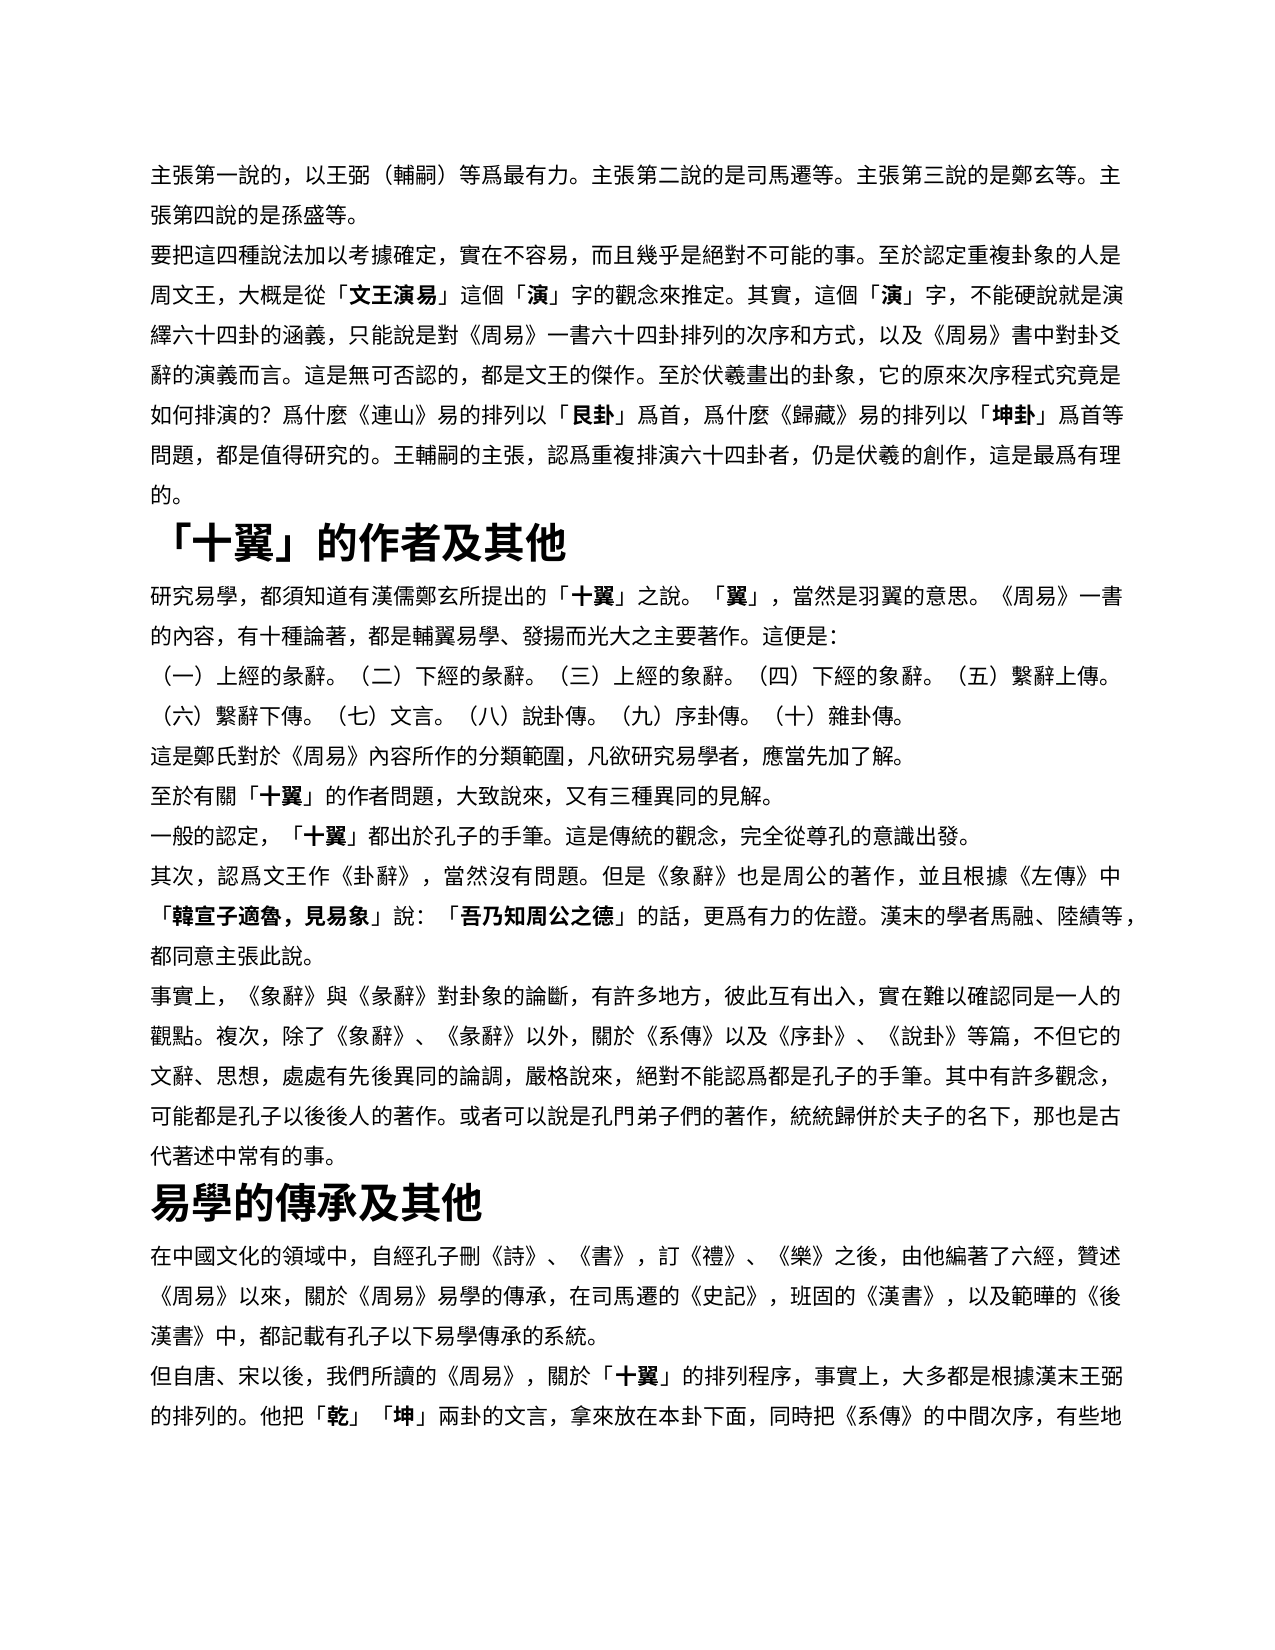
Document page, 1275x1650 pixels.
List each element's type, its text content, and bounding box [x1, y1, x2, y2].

subtitle 「十翼」的作者及其他 [150, 510, 1125, 570]
text 研究易學，都須知道有漢儒鄭玄所提出的「十翼」之說。「翼」，當然是羽翼的意思。《周易》一書的內容，有十種論著，都是輔翼易學、發揚而光大之主要著作。這便是： [150, 570, 1125, 650]
text 主張第一說的，以王弼（輔嗣）等爲最有力。主張第二說的是司馬遷等。主張第三說的是鄭玄等。主張第四說的是孫盛等。 [150, 150, 1125, 230]
text 在中國文化的領域中，自經孔子刪《詩》、《書》，訂《禮》、《樂》之後，由他編著了六經，贊述《周易》以來，關於《周易》易學的傳承，在司馬遷的《史記》，班固的《漢書》，以及範曄的《後漢書》中，都記載有孔子以下易學傳承的系統。 [150, 1231, 1125, 1351]
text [150, 1351, 1125, 1431]
text 一般的認定，「十翼」都出於孔子的手筆。這是傳統的觀念，完全從尊孔的意識出發。 [150, 810, 1125, 850]
text 至於有關「十翼」的作者問題，大致說來，又有三種異同的見解。 [150, 770, 1125, 810]
text 事實上，《象辭》與《彖辭》對卦象的論斷，有許多地方，彼此互有出入，實在難以確認同是一人的觀點。複次，除了《象辭》、《彖辭》以外，關於《系傳》以及《序卦》、《說卦》等篇，不但它的文辭、思想，處處有先後異同的論調，嚴格說來，絕對不能認爲都是孔子的手筆。其中有許多觀念，可能都是孔子以後後人的著作。或者可以說是孔門弟子們的著作，統統歸併於夫子的名下，那也是古代著述中常有的事。 [150, 970, 1125, 1170]
text 其次，認爲文王作《卦辭》，當然沒有問題。但是《象辭》也是周公的著作，並且根據《左傳》中「韓宣子適魯，見易象」說：「吾乃知周公之德」的話，更爲有力的佐證。漢末的學者馬融、陸績等，都同意主張此說。 [150, 850, 1125, 970]
text （一）上經的彖辭。（二）下經的彖辭。（三）上經的象辭。（四）下經的象辭。（五）繫辭上傳。（六）繫辭下傳。（七）文言。（八）說卦傳。（九）序卦傳。（十）雜卦傳。 [150, 650, 1125, 730]
text 要把這四種說法加以考據確定，實在不容易，而且幾乎是絕對不可能的事。至於認定重複卦象的人是周文王，大概是從「文王演易」這個「演」字的觀念來推定。其實，這個「演」字，不能硬說就是演繹六十四卦的涵義，只能說是對《周易》一書六十四卦排列的次序和方式，以及《周易》書中對卦爻辭的演義而言。這是無可否認的，都是文王的傑作。至於伏羲畫出的卦象，它的原來次序程式究竟是如何排演的？爲什麼《連山》易的排列以「艮卦」爲首，爲什麼《歸藏》易的排列以「坤卦」爲首等問題，都是值得研究的。王輔嗣的主張，認爲重複排演六十四卦者，仍是伏羲的創作，這是最爲有理的。 [150, 230, 1125, 510]
subtitle 易學的傳承及其他 [150, 1170, 1125, 1231]
text 這是鄭氏對於《周易》內容所作的分類範圍，凡欲研究易學者，應當先加了解。 [150, 730, 1125, 770]
